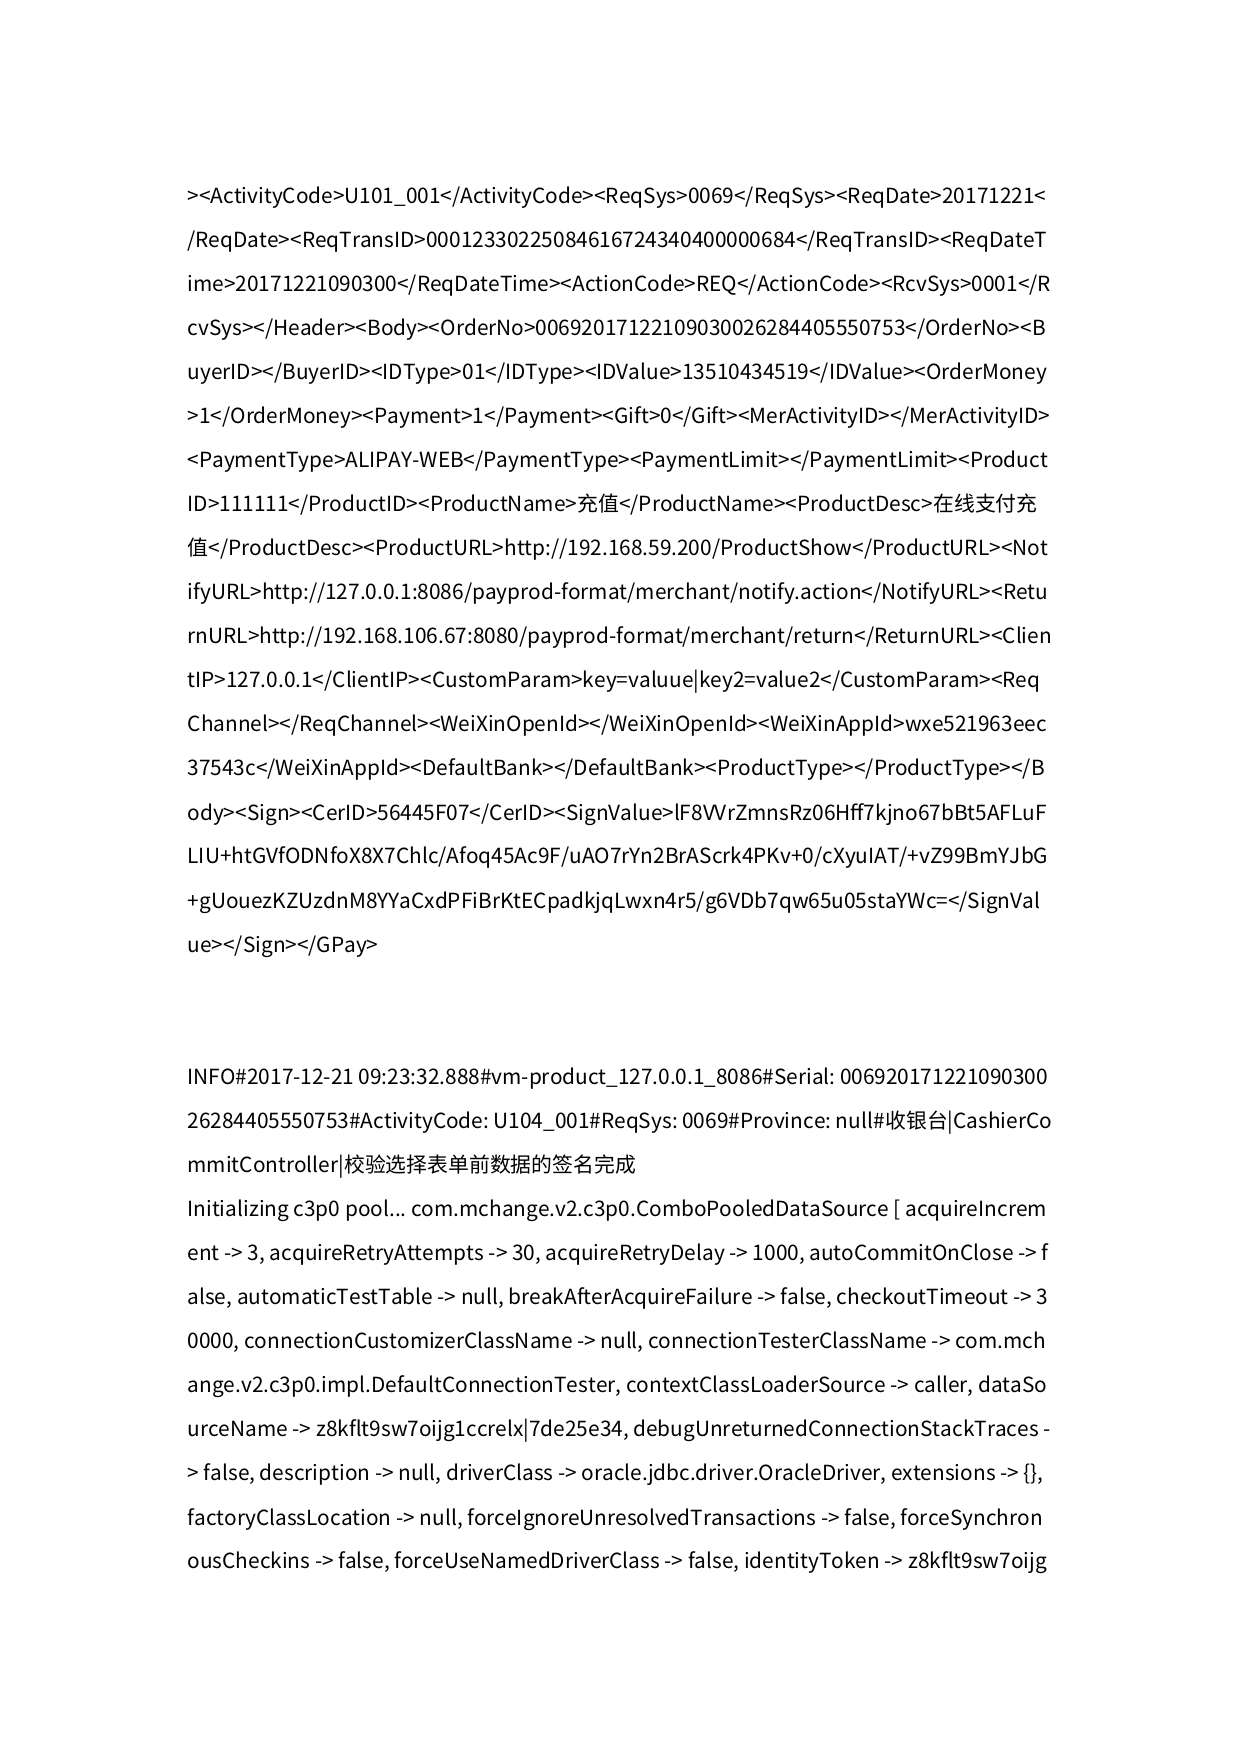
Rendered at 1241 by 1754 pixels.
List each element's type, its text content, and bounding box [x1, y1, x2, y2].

text INFO#2017-12-21 09:23:32.888#vm-product_127.0.0.1_8086#Serial: 00692017122109030026284405550753#ActivityCode: U104_001#ReqSys: 0069#Province: null#收银台|CashierCommitController|校验选择表单前数据的签名完成 [187, 1053, 1053, 1185]
